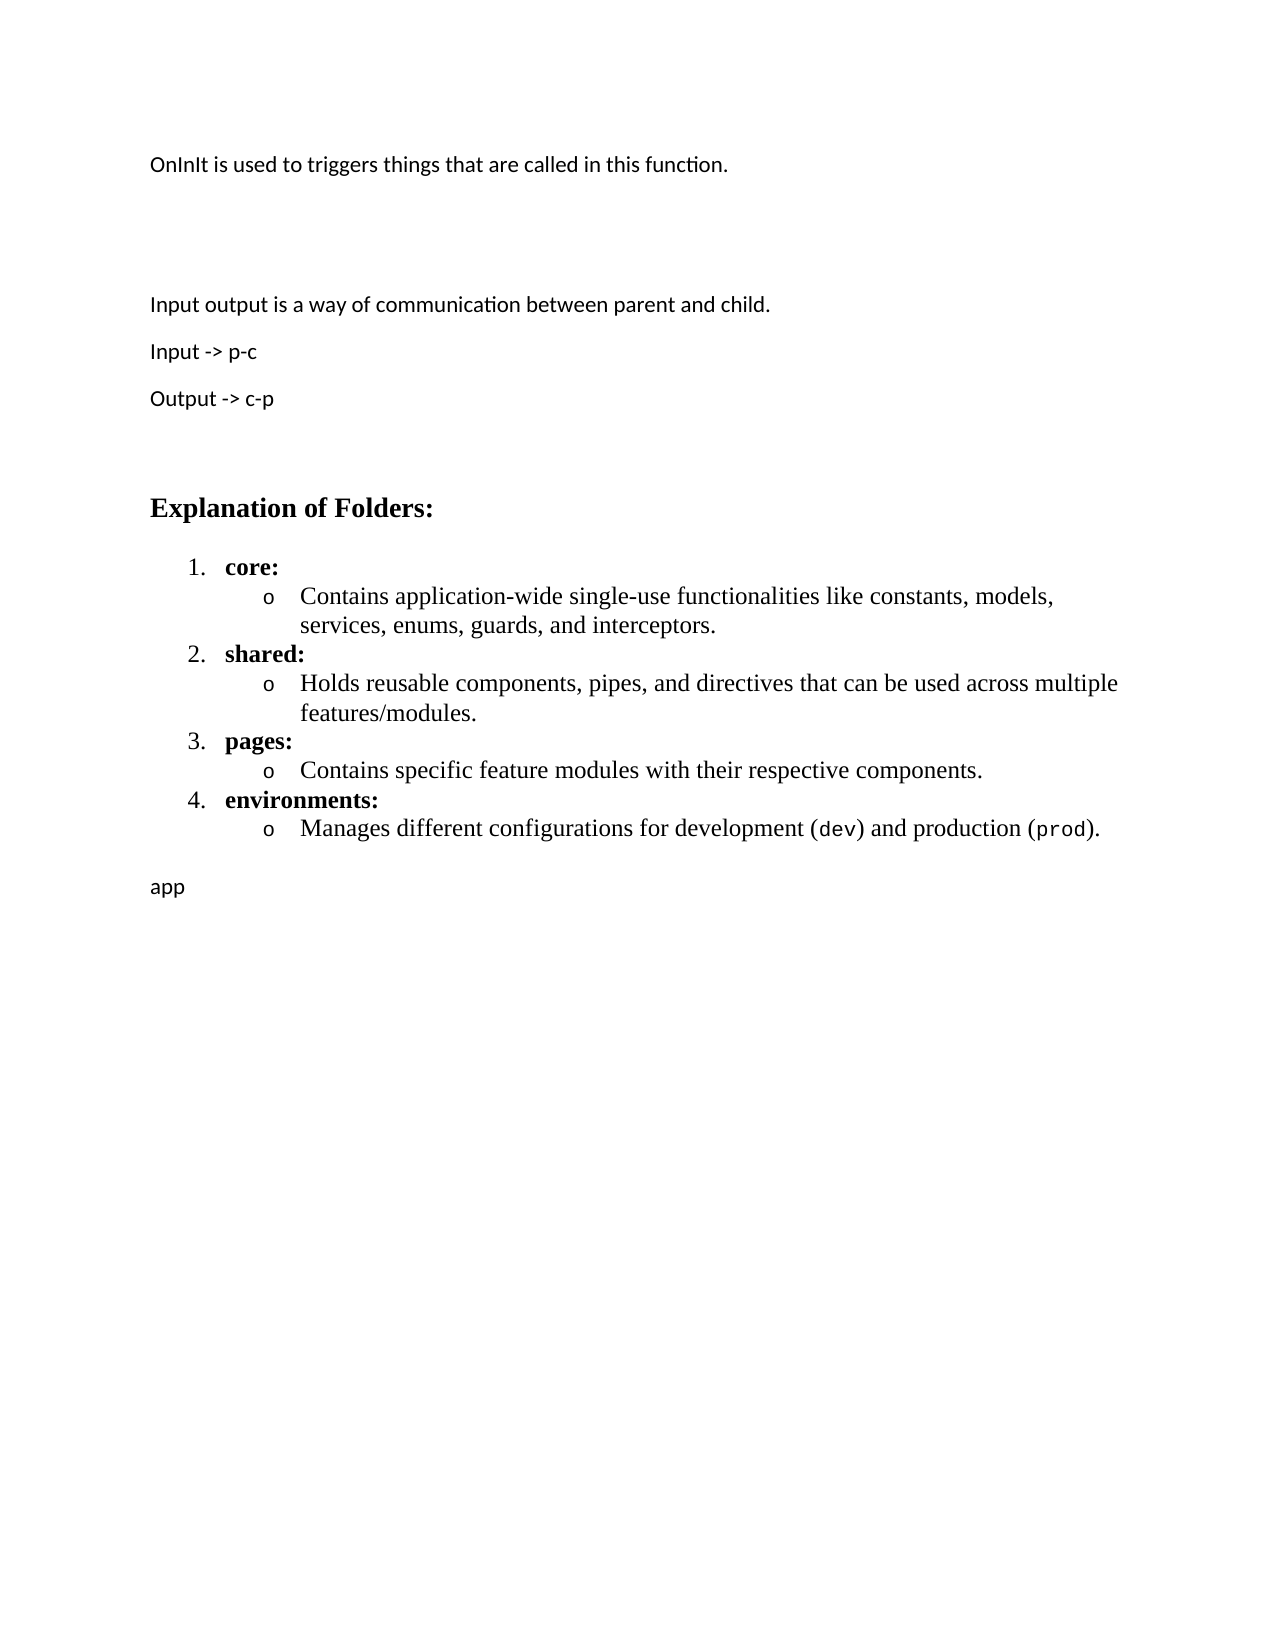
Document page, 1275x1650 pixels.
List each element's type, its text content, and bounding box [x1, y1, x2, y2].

text Input -> p-c [150, 337, 1125, 366]
text app [150, 872, 1125, 900]
list Contains application-wide single-use functionalities like constants, models, services, enums, guards, and interceptors. [262, 581, 1125, 639]
list pages: [187, 726, 1125, 755]
list Holds reusable components, pipes, and directives that can be used across multiple features/modules. [262, 668, 1125, 726]
list Contains specific feature modules with their respective components. [262, 755, 1125, 785]
list shared: [187, 639, 1125, 668]
text Input output is a way of communication between parent and child. [150, 291, 1125, 319]
text Explanation of Folders: [150, 491, 1125, 523]
list core: [187, 552, 1125, 581]
text OnInIt is used to triggers things that are called in this function. [150, 150, 1125, 178]
list Manages different configurations for development (dev) and production (prod). [262, 813, 1125, 843]
list environments: [187, 785, 1125, 813]
text Output -> c-p [150, 384, 1125, 412]
